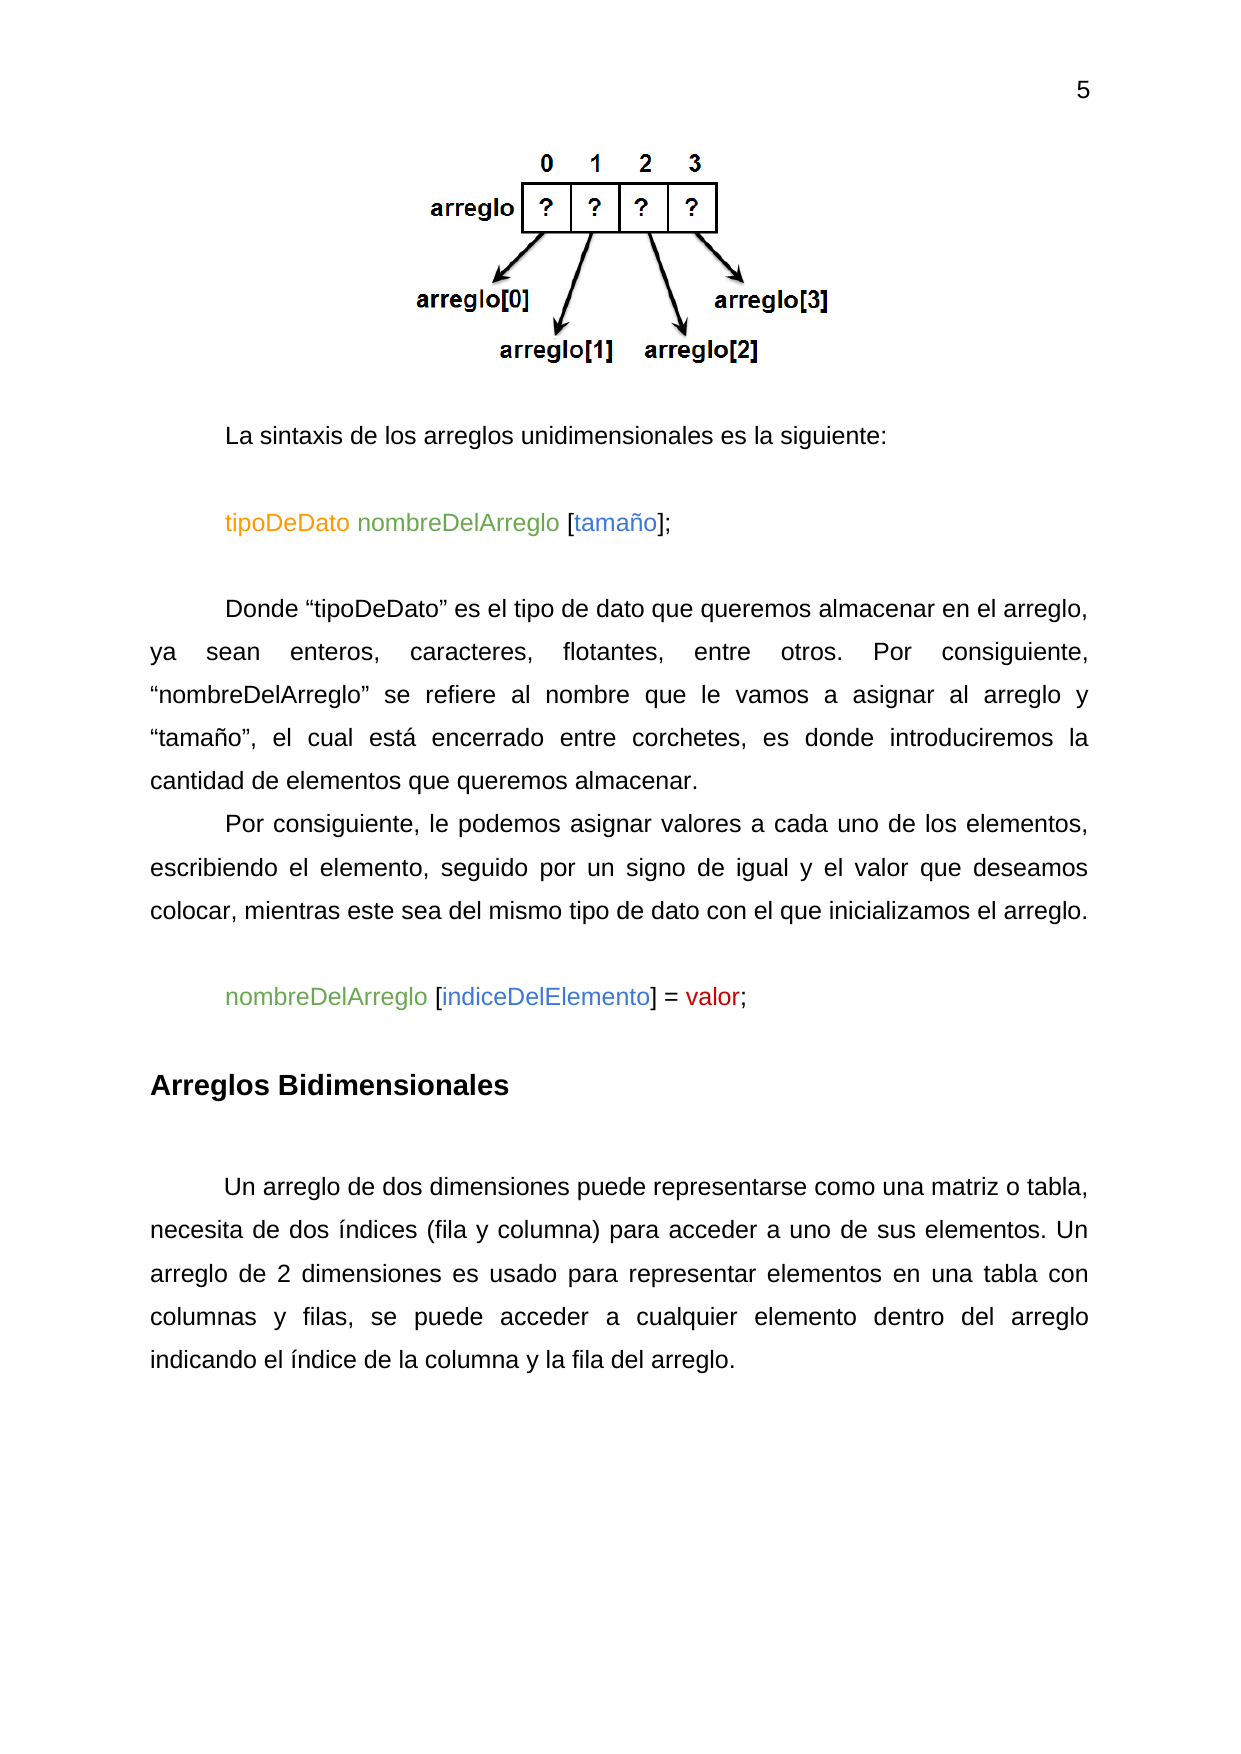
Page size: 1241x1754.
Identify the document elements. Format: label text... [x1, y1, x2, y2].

text La sintaxis de los arreglos unidimensionales es la siguiente: [150, 421, 1090, 450]
subtitle Arreglos Bidimensionales [150, 1068, 1090, 1102]
picture [412, 150, 828, 364]
text Un arreglo de dos dimensiones puede representarse como una matriz o tabla, necesita de dos índices (fila y columna) para acceder a uno de sus elementos. Un arreglo de 2 dimensiones es usado para representar elementos en una tabla con columnas y filas, se puede acceder a cualquier elemento dentro del arreglo indicando el índice de la columna y la fila del arreglo. [150, 1172, 1090, 1373]
text Donde “tipoDeDato” es el tipo de dato que queremos almacenar en el arreglo, ya sean enteros, caracteres, flotantes, entre otros. Por consiguiente, “nombreDelArreglo” se refiere al nombre que le vamos a asignar al arreglo y “tamaño”, el cual está encerrado entre corchetes, es donde introduciremos la cantidad de elementos que queremos almacenar. [150, 594, 1090, 795]
text nombreDelArreglo [indiceDelElemento] = valor; [150, 982, 1090, 1011]
text tipoDeDato nombreDelArreglo [tamaño]; [150, 507, 1090, 536]
text Por consiguiente, le podemos asignar valores a cada uno de los elementos, escribiendo el elemento, seguido por un signo de igual y el valor que deseamos colocar, mientras este sea del mismo tipo de dato con el que inicializamos el arreglo. [150, 809, 1090, 924]
